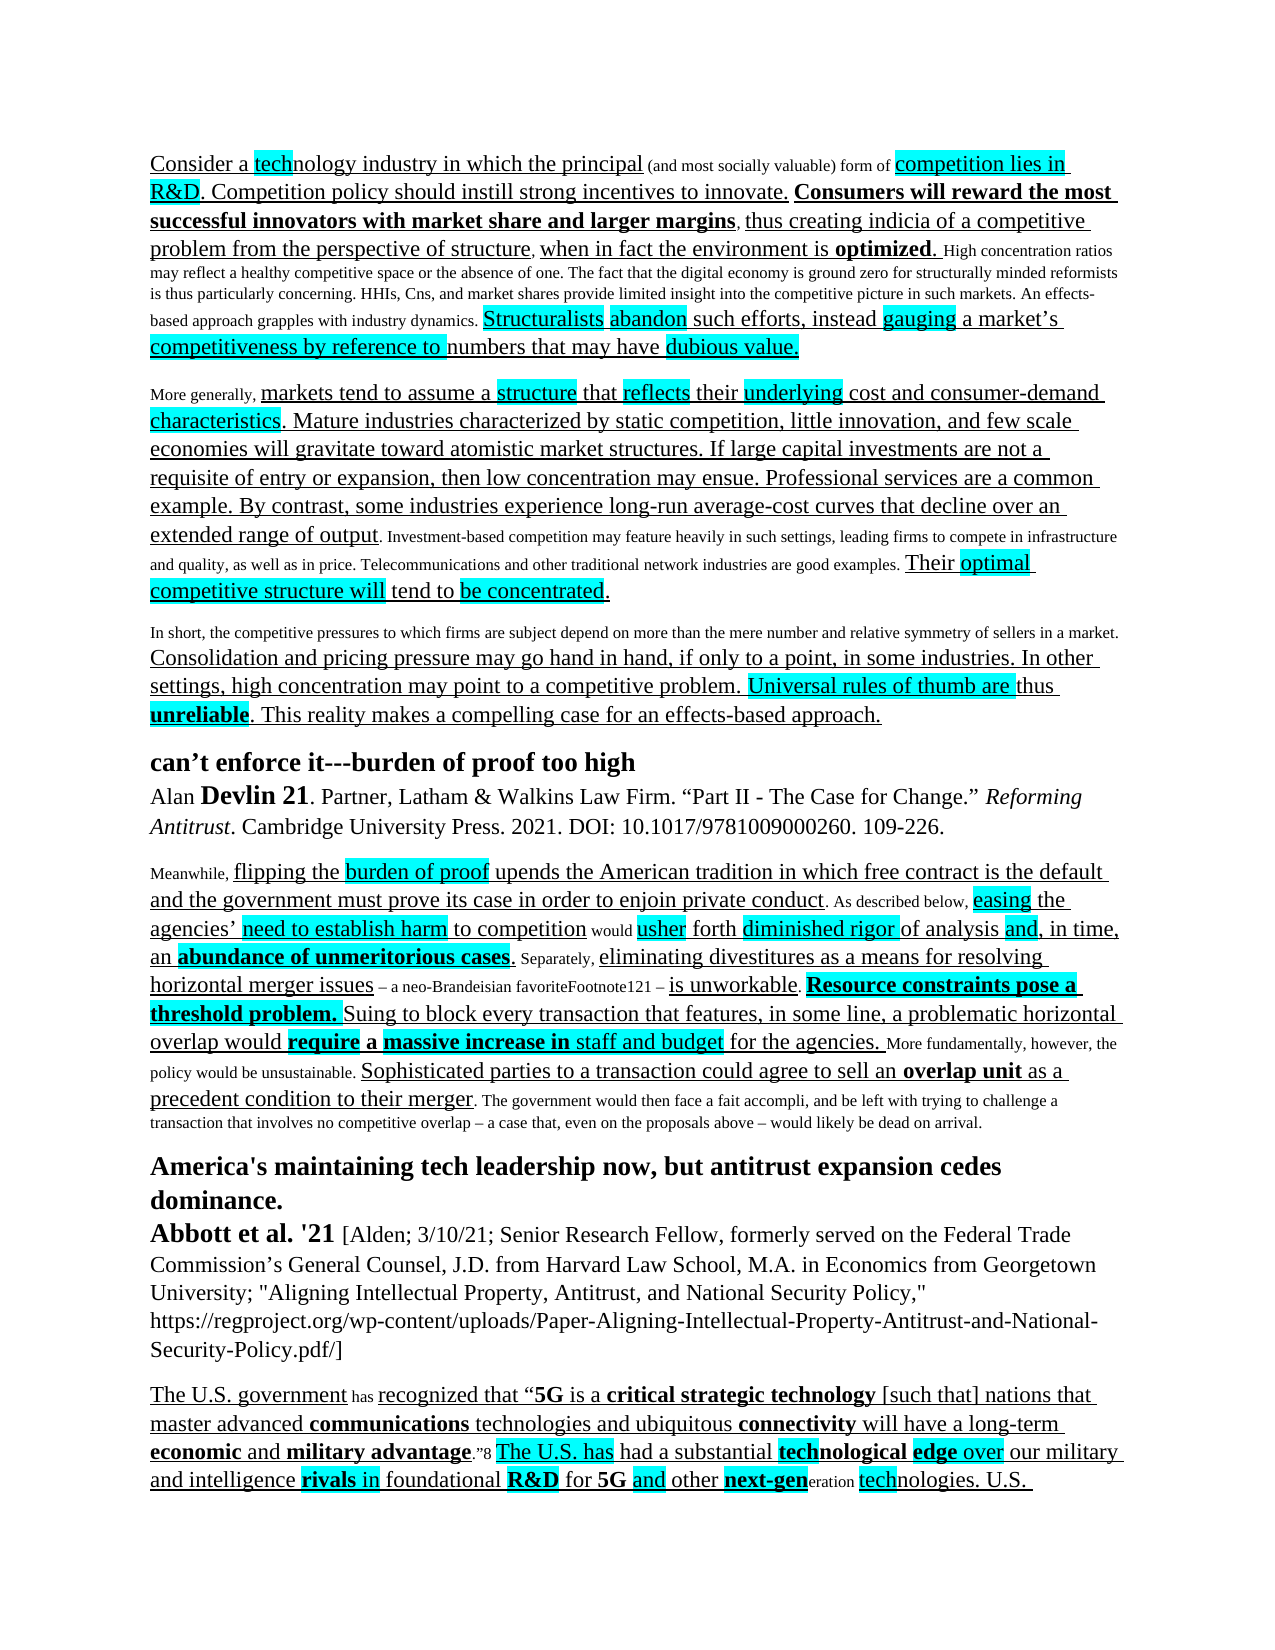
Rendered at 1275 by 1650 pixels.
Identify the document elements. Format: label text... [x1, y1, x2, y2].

subtitle America's maintaining tech leadership now, but antitrust expansion cedes dominance. [150, 1150, 1125, 1215]
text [150, 1381, 1125, 1493]
text In short, the competitive pressures to which firms are subject depend on more than the mere number and relative symmetry of sellers in a market. Consolidation and pricing pressure may go hand in hand, if only to a point, in some industries. In other settings, high concentration may point to a competitive problem. Universal rules of thumb are thus unreliable. This reality makes a compelling case for an effects-based approach. [150, 623, 1125, 727]
text Alan Devlin 21. Partner, Latham & Walkins Law Firm. “Part II - The Case for Change.” Reforming Antitrust. Cambridge University Press. 2021. DOI: 10.1017/9781009000260. 109-226. [150, 779, 1125, 839]
text Meanwhile, flipping the burden of proof upends the American tradition in which free contract is the default and the government must prove its case in order to enjoin private conduct. As described below, easing the agencies’ need to establish harm to competition would usher forth diminished rigor of analysis and, in time, an abundance of unmeritorious cases. Separately, eliminating divestitures as a means for resolving horizontal merger issues – a neo-Brandeisian favoriteFootnote121 – is unworkable. Resource constraints pose a threshold problem. Suing to block every transaction that features, in some line, a problematic horizontal overlap would require a massive increase in staff and budget for the agencies. More fundamentally, however, the policy would be unsustainable. Sophisticated parties to a transaction could agree to sell an overlap unit as a precedent condition to their merger. The government would then face a fait accompli, and be left with trying to challenge a transaction that involves no competitive overlap – a case that, even on the proposals above – would likely be dead on arrival. [150, 858, 1125, 1132]
subtitle can’t enforce it---burden of proof too high [150, 746, 1125, 777]
text Consider a technology industry in which the principal (and most socially valuable) form of competition lies in R&D. Competition policy should instill strong incentives to innovate. Consumers will reward the most successful innovators with market share and larger margins, thus creating indicia of a competitive problem from the perspective of structure, when in fact the environment is optimized. High concentration ratios may reflect a healthy competitive space or the absence of one. The fact that the digital economy is ground zero for structurally minded reformists is thus particularly concerning. HHIs, Cns, and market shares provide limited insight into the competitive picture in such markets. An effects-based approach grapples with industry dynamics. Structuralists abandon such efforts, instead gauging a market’s competitiveness by reference to numbers that may have dubious value. [150, 150, 1125, 360]
text Abbott et al. '21 [Alden; 3/10/21; Senior Research Fellow, formerly served on the Federal Trade Commission’s General Counsel, J.D. from Harvard Law School, M.A. in Economics from Georgetown University; "Aligning Intellectual Property, Antitrust, and National Security Policy," https://regproject.org/wp-content/uploads/Paper-Aligning-Intellectual-Property-Antitrust-and-National-Security-Policy.pdf/] [150, 1217, 1125, 1362]
text More generally, markets tend to assume a structure that reflects their underlying cost and consumer-demand characteristics. Mature industries characterized by static competition, little innovation, and few scale economies will gravitate toward atomistic market structures. If large capital investments are not a requisite of entry or expansion, then low concentration may ensue. Professional services are a common example. By contrast, some industries experience long-run average-cost curves that decline over an extended range of output. Investment-based competition may feature heavily in such settings, leading firms to compete in infrastructure and quality, as well as in price. Telecommunications and other traditional network industries are good examples. Their optimal competitive structure will tend to be concentrated. [150, 378, 1125, 604]
